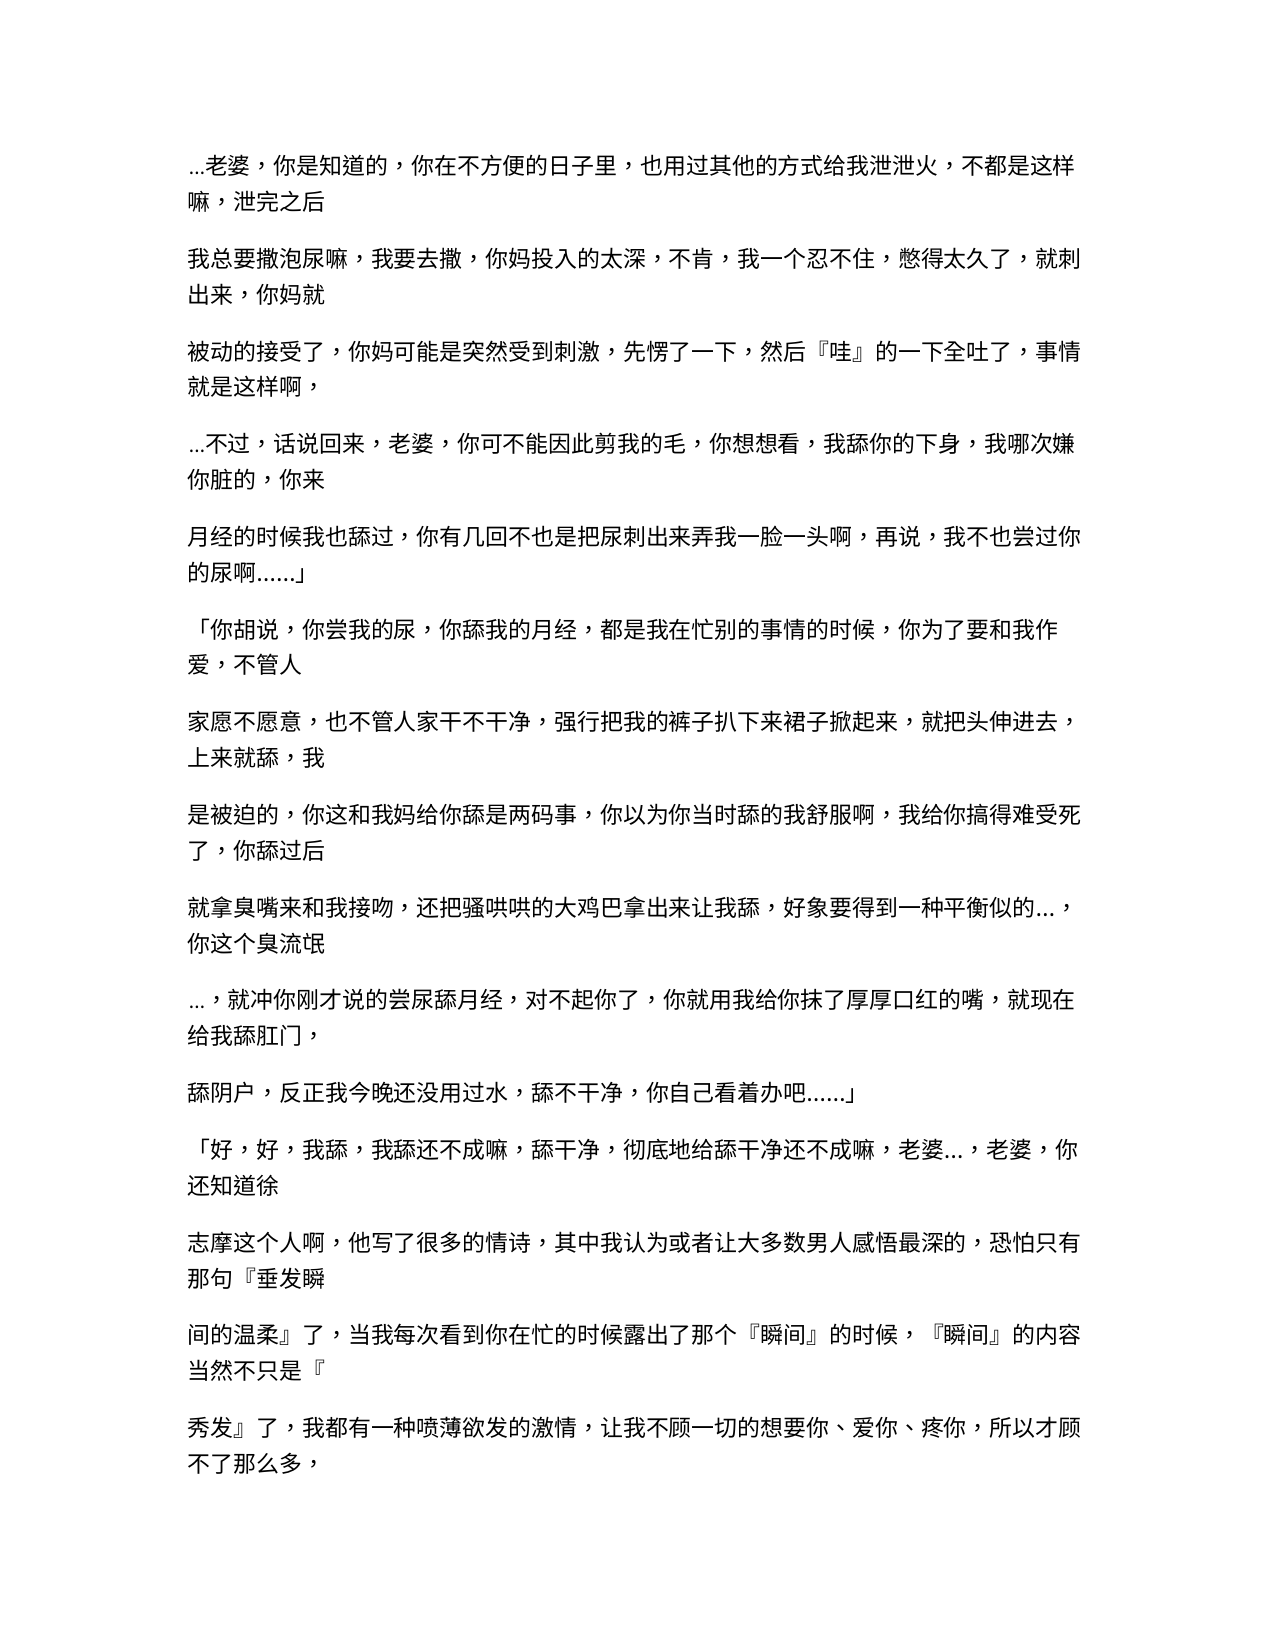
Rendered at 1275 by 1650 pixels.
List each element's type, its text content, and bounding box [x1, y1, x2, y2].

text 间的温柔』了，当我每次看到你在忙的时候露出了那个『瞬间』的时候，『瞬间』的内容当然不只是『 [187, 1319, 1087, 1386]
text 舔阴户，反正我今晚还没用过水，舔不干净，你自己看着办吧……」 [187, 1077, 1087, 1108]
text …不过，话说回来，老婆，你可不能因此剪我的毛，你想想看，我舔你的下身，我哪次嫌你脏的，你来 [187, 428, 1087, 495]
text 家愿不愿意，也不管人家干不干净，强行把我的裤子扒下来裙子掀起来，就把头伸进去，上来就舔，我 [187, 706, 1087, 773]
text …老婆，你是知道的，你在不方便的日子里，也用过其他的方式给我泄泄火，不都是这样嘛，泄完之后 [187, 150, 1087, 217]
text 志摩这个人啊，他写了很多的情诗，其中我认为或者让大多数男人感悟最深的，恐怕只有那句『垂发瞬 [187, 1227, 1087, 1294]
text 月经的时候我也舔过，你有几回不也是把尿刺出来弄我一脸一头啊，再说，我不也尝过你的尿啊……」 [187, 521, 1087, 588]
text 就拿臭嘴来和我接吻，还把骚哄哄的大鸡巴拿出来让我舔，好象要得到一种平衡似的…，你这个臭流氓 [187, 892, 1087, 959]
text 「好，好，我舔，我舔还不成嘛，舔干净，彻底地给舔干净还不成嘛，老婆…，老婆，你还知道徐 [187, 1134, 1087, 1201]
text 是被迫的，你这和我妈给你舔是两码事，你以为你当时舔的我舒服啊，我给你搞得难受死了，你舔过后 [187, 799, 1087, 866]
text …，就冲你刚才说的尝尿舔月经，对不起你了，你就用我给你抹了厚厚口红的嘴，就现在给我舔肛门， [187, 984, 1087, 1052]
text 被动的接受了，你妈可能是突然受到刺激，先愣了一下，然后『哇』的一下全吐了，事情就是这样啊， [187, 335, 1087, 403]
text 「你胡说，你尝我的尿，你舔我的月经，都是我在忙别的事情的时候，你为了要和我作爱，不管人 [187, 613, 1087, 681]
text 秀发』了，我都有一种喷薄欲发的激情，让我不顾一切的想要你、爱你、疼你，所以才顾不了那么多， [187, 1412, 1087, 1479]
text 我总要撒泡尿嘛，我要去撒，你妈投入的太深，不肯，我一个忍不住，憋得太久了，就刺出来，你妈就 [187, 243, 1087, 310]
